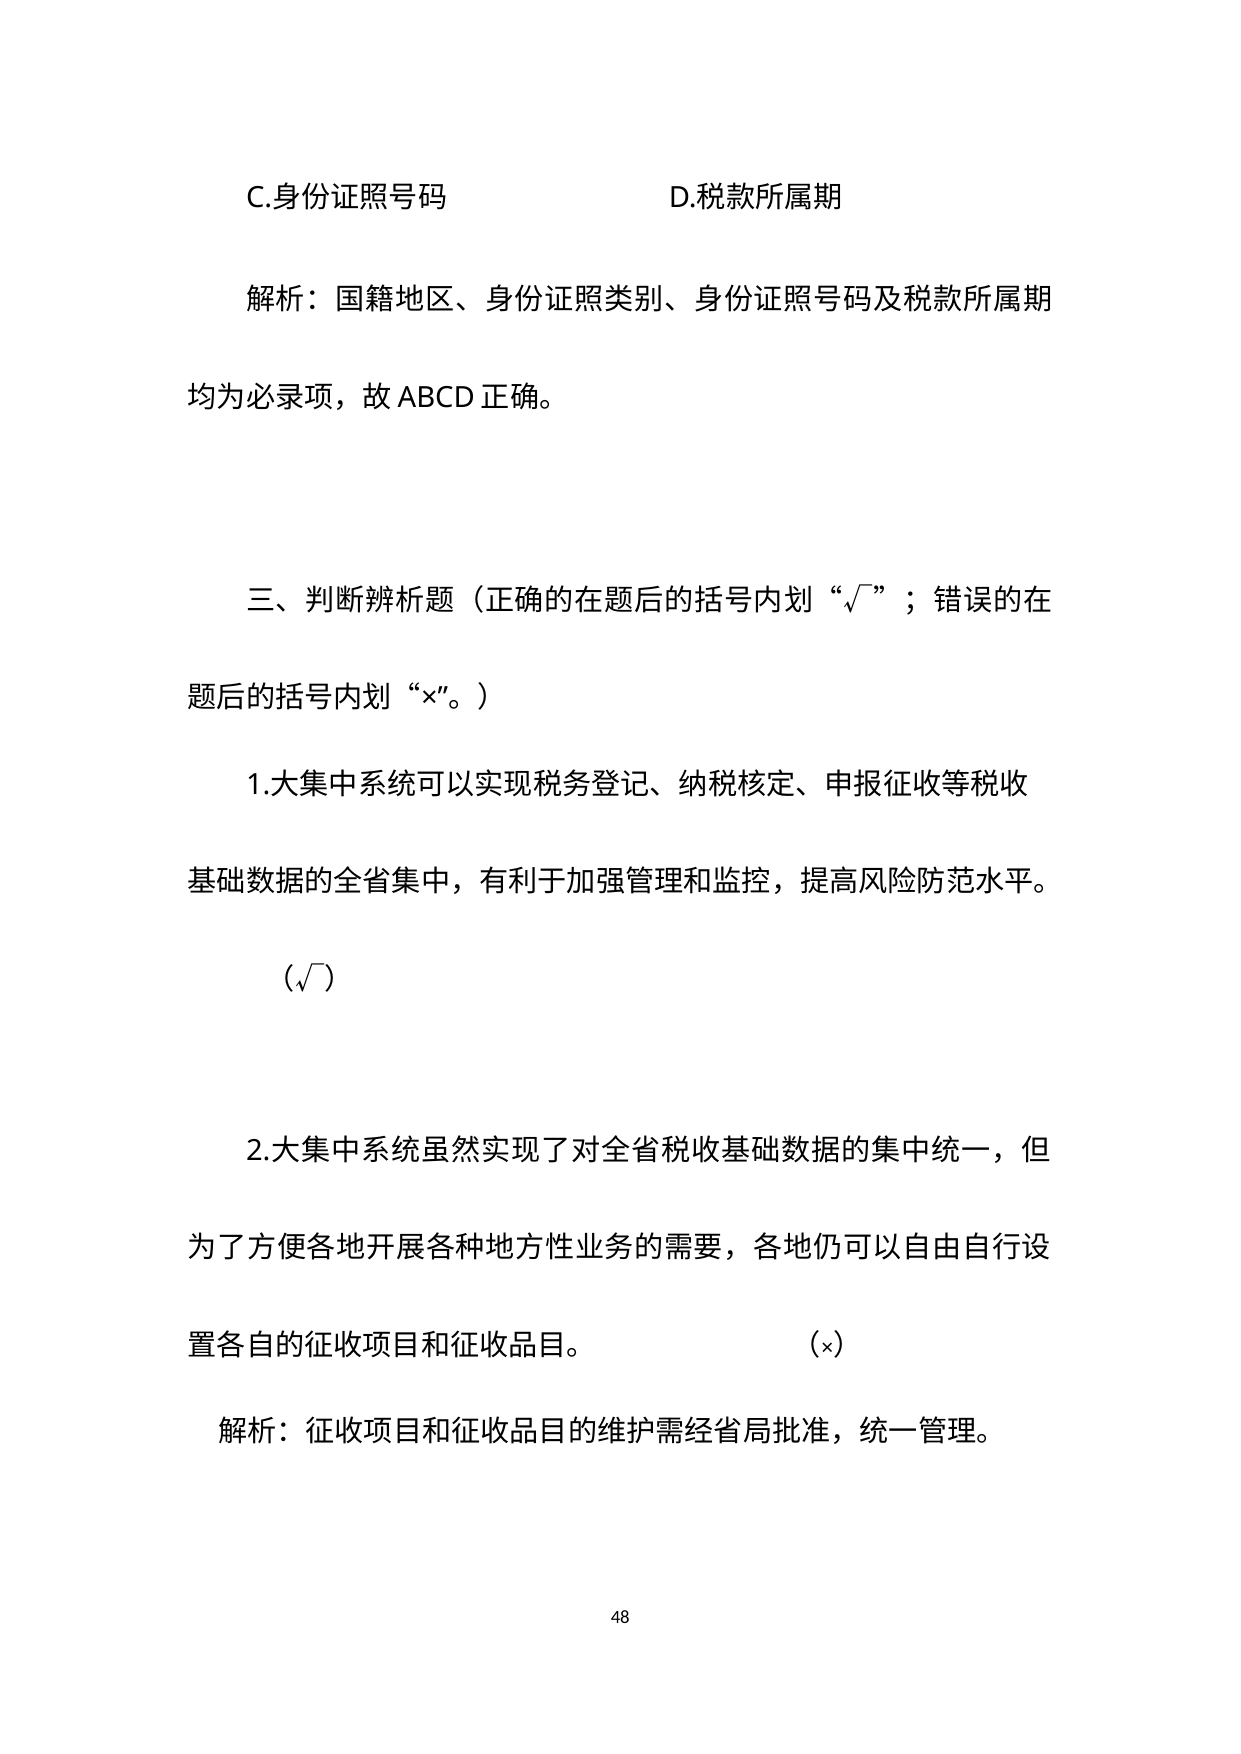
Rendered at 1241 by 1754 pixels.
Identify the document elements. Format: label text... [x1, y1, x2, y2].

text 三、判断辨析题（正确的在题后的括号内划“√”；错误的在题后的括号内划“×”。） [187, 565, 1053, 728]
text 1.大集中系统可以实现税务登记、纳税核定、申报征收等税收基础数据的全省集中，有利于加强管理和监控，提高风险防范水平。 （√） [187, 749, 1053, 1009]
text C.身份证照号码 D.税款所属期 [231, 162, 1053, 227]
text 解析：征收项目和征收品目的维护需经省局批准，统一管理。 [187, 1396, 1053, 1461]
text 解析：国籍地区、身份证照类别、身份证照号码及税款所属期均为必录项，故ABCD正确。 [187, 264, 1053, 427]
text 2.大集中系统虽然实现了对全省税收基础数据的集中统一，但为了方便各地开展各种地方性业务的需要，各地仍可以自由自行设置各自的征收项目和征收品目。 （×） [187, 1115, 1053, 1375]
